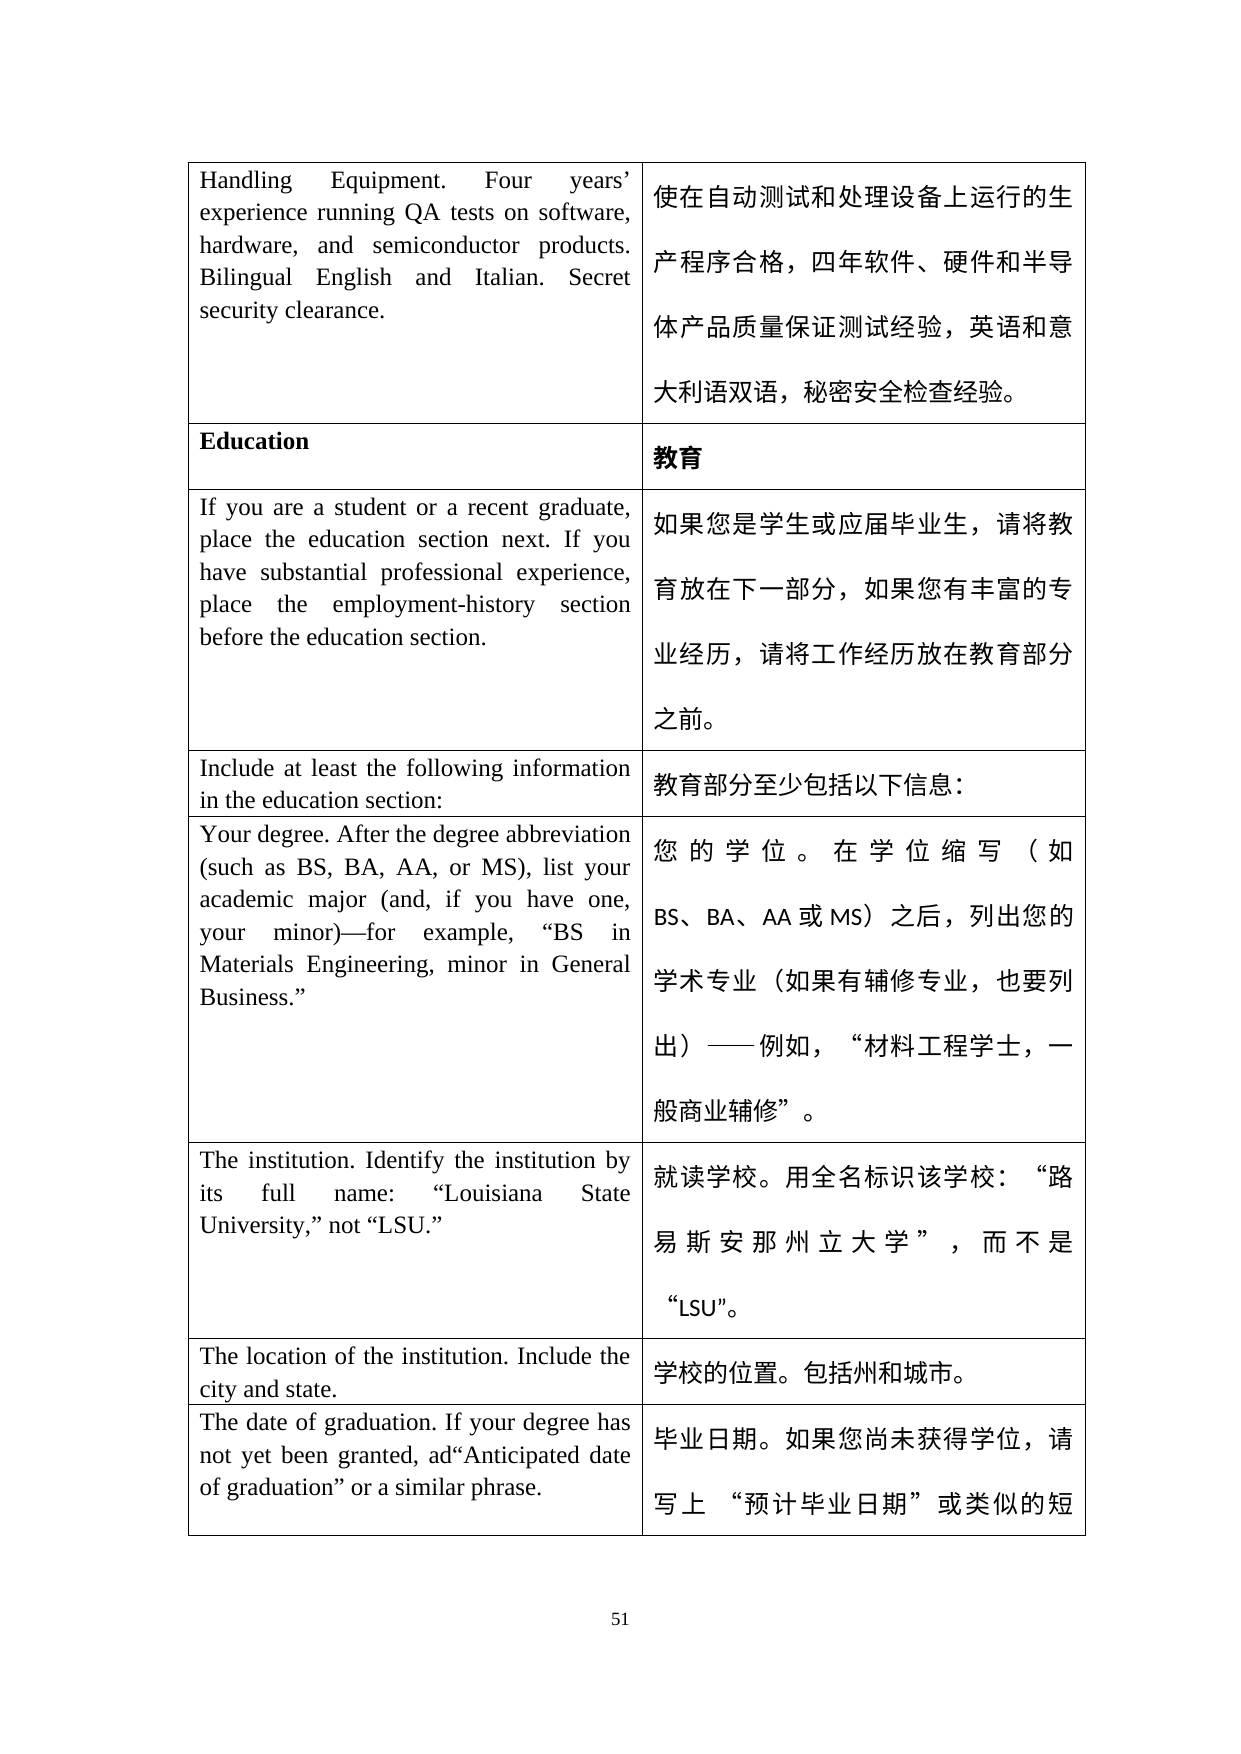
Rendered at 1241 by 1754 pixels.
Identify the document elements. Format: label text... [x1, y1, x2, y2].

table_cell Include at least the following information in the education section: [189, 751, 642, 816]
table_cell 就读学校。用全名标识该学校：“路易斯安那州立大学”，而不是“LSU”。 [643, 1143, 1085, 1338]
table_cell 学校的位置。包括州和城市。 [643, 1339, 1085, 1404]
table_cell The institution. Identify the institution by its full name: “Louisiana State University,” not “LSU.” [189, 1143, 642, 1338]
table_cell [189, 163, 642, 423]
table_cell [189, 1405, 642, 1535]
table_cell The location of the institution. Include the city and state. [189, 1339, 642, 1404]
table_cell 教育 [643, 424, 1085, 489]
table_cell Your degree. After the degree abbreviation (such as BS, BA, AA, or MS), list your academic major (and, if you have one, your minor)—for example, “BS in Materials Engineering, minor in General Business.” [189, 817, 642, 1142]
table_cell Education [189, 424, 642, 489]
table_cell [643, 163, 1085, 423]
table_cell 如果您是学生或应届毕业生，请将教育放在下一部分，如果您有丰富的专业经历，请将工作经历放在教育部分之前。 [643, 490, 1085, 750]
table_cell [643, 1405, 1085, 1535]
table_cell 教育部分至少包括以下信息： [643, 751, 1085, 816]
table_cell If you are a student or a recent graduate, place the education section next. If you have substantial professional experience, place the employment-history section before the education section. [189, 490, 642, 750]
table_cell 您的学位。在学位缩写（如BS、BA、AA或MS）之后，列出您的学术专业（如果有辅修专业，也要列出）——例如，“材料工程学士，一般商业辅修”。 [643, 817, 1085, 1142]
